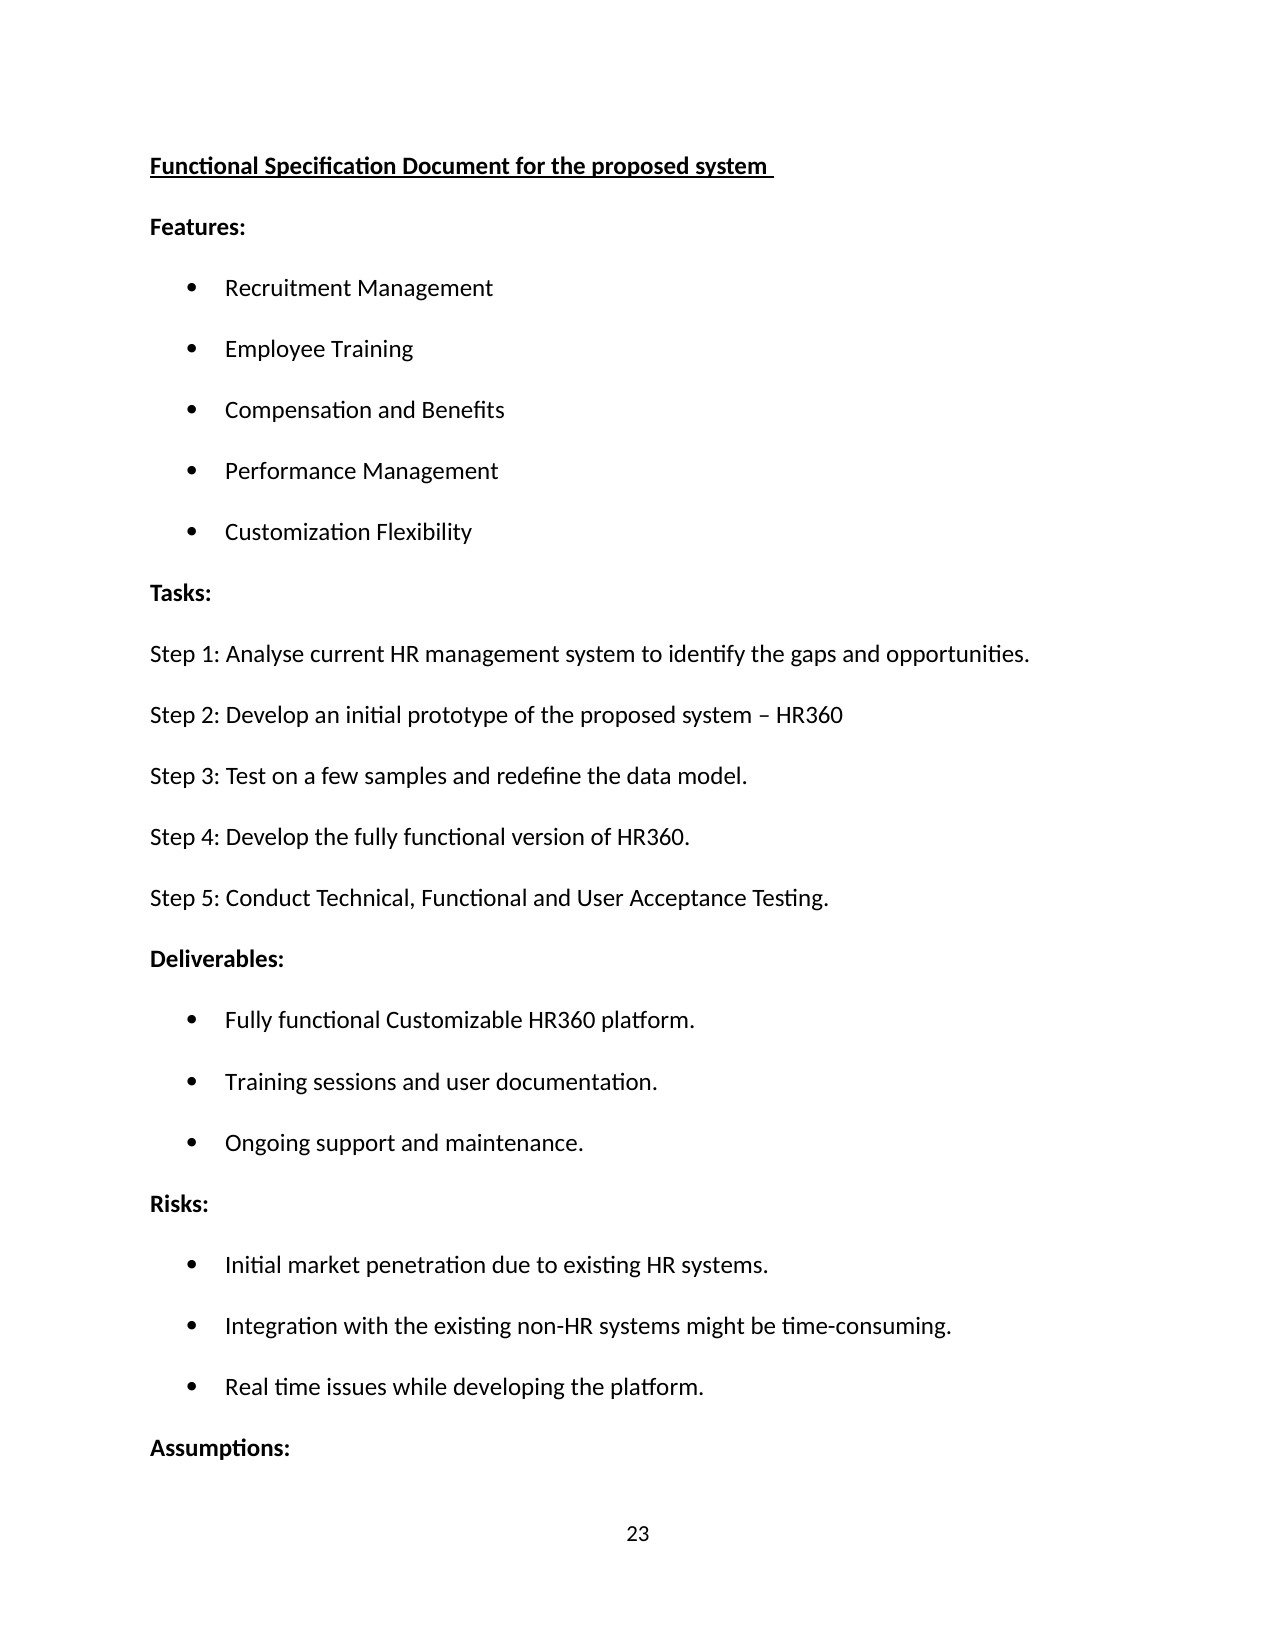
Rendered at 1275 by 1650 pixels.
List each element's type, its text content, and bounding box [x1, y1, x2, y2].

text Tasks: [150, 577, 1125, 608]
list Integration with the existing non-HR systems might be time-consuming. [187, 1310, 1125, 1340]
text Assumptions: [150, 1432, 1125, 1462]
text Step 3: Test on a few samples and redefine the data model. [150, 760, 1125, 791]
list Initial market penetration due to existing HR systems. [187, 1249, 1125, 1279]
text Deliverables: [150, 943, 1125, 974]
list Ongoing support and maintenance. [187, 1127, 1125, 1157]
list Customization Flexibility [187, 516, 1125, 547]
list Recruitment Management [187, 272, 1125, 303]
list Performance Management [187, 455, 1125, 486]
text Step 2: Develop an initial prototype of the proposed system – HR360 [150, 699, 1125, 730]
list Training sessions and user documentation. [187, 1066, 1125, 1096]
subtitle Functional Specification Document for the proposed system [150, 150, 1125, 181]
text Step 1: Analyse current HR management system to identify the gaps and opportunities. [150, 638, 1125, 669]
text Step 4: Develop the fully functional version of HR360. [150, 821, 1125, 852]
list Employee Training [187, 333, 1125, 364]
list Real time issues while developing the platform. [187, 1371, 1125, 1401]
list Compensation and Benefits [187, 394, 1125, 425]
text Features: [150, 211, 1125, 242]
list Fully functional Customizable HR360 platform. [187, 1004, 1125, 1035]
text Risks: [150, 1188, 1125, 1218]
text Step 5: Conduct Technical, Functional and User Acceptance Testing. [150, 882, 1125, 913]
